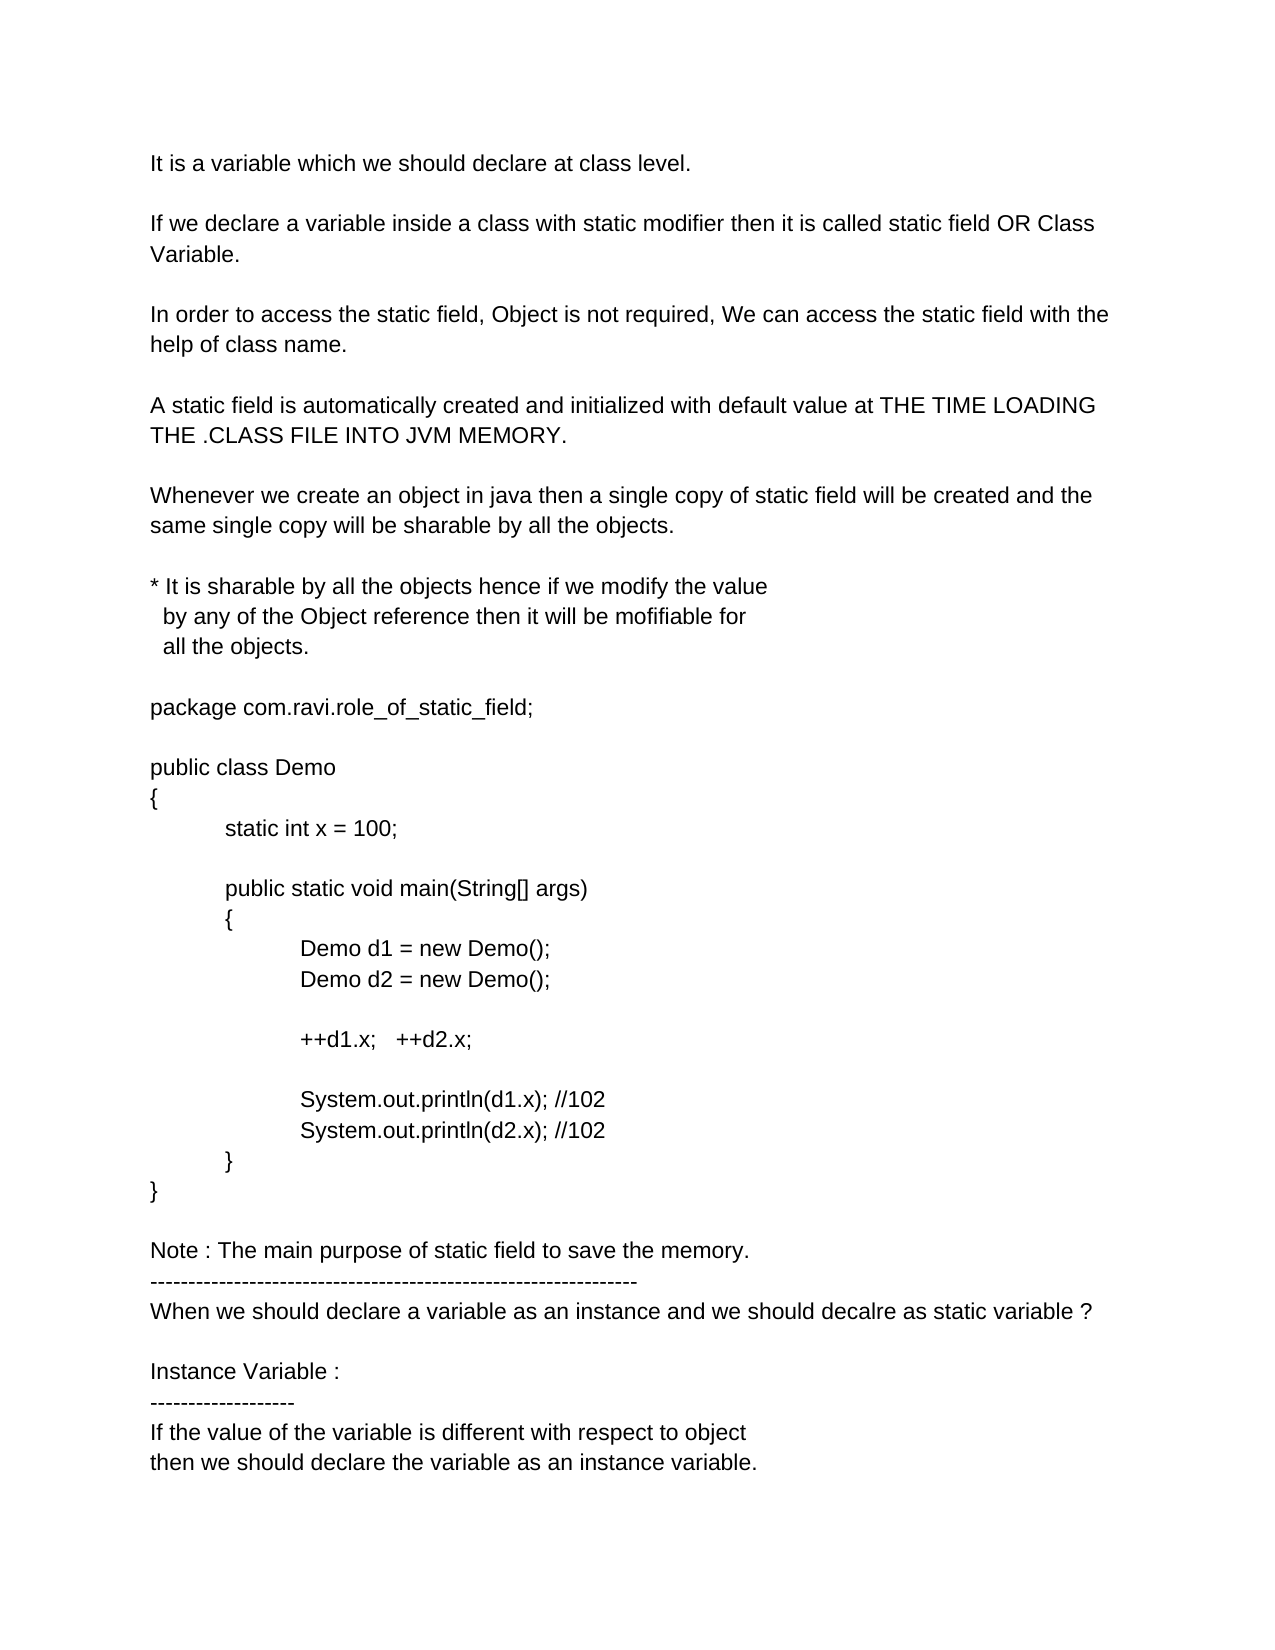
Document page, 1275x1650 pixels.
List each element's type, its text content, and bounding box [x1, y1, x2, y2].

text ---------------------------------------------------------------- [150, 1268, 1125, 1294]
text all the objects. [150, 633, 1125, 660]
text } [150, 1177, 1125, 1203]
text Demo d1 = new Demo(); [150, 935, 1125, 962]
text System.out.println(d1.x); //102 [150, 1086, 1125, 1113]
text In order to access the static field, Object is not required, We can access the static field with the help of class name. [150, 301, 1125, 358]
text It is a variable which we should declare at class level. [150, 150, 1125, 176]
text package com.ravi.role_of_static_field; [150, 694, 1125, 720]
text { [150, 905, 1125, 932]
text When we should declare a variable as an instance and we should decalre as static variable ? [150, 1298, 1125, 1324]
text { [150, 784, 1125, 811]
text by any of the Object reference then it will be mofifiable for [150, 603, 1125, 629]
text If we declare a variable inside a class with static modifier then it is called static field OR Class Variable. [150, 210, 1125, 267]
text Whenever we create an object in java then a single copy of static field will be created and the same single copy will be sharable by all the objects. [150, 482, 1125, 539]
text then we should declare the variable as an instance variable. [150, 1449, 1125, 1475]
text System.out.println(d2.x); //102 [150, 1117, 1125, 1143]
text If the value of the variable is different with respect to object [150, 1419, 1125, 1445]
text ++d1.x; ++d2.x; [150, 1026, 1125, 1052]
text static int x = 100; [150, 814, 1125, 841]
text public class Demo [150, 754, 1125, 781]
text Instance Variable : [150, 1358, 1125, 1385]
text ------------------- [150, 1388, 1125, 1415]
text A static field is automatically created and initialized with default value at THE TIME LOADING THE .CLASS FILE INTO JVM MEMORY. [150, 392, 1125, 448]
text Demo d2 = new Demo(); [150, 966, 1125, 992]
text } [150, 1147, 1125, 1173]
text * It is sharable by all the objects hence if we modify the value [150, 573, 1125, 599]
text Note : The main purpose of static field to save the memory. [150, 1237, 1125, 1264]
text public static void main(String[] args) [150, 875, 1125, 901]
